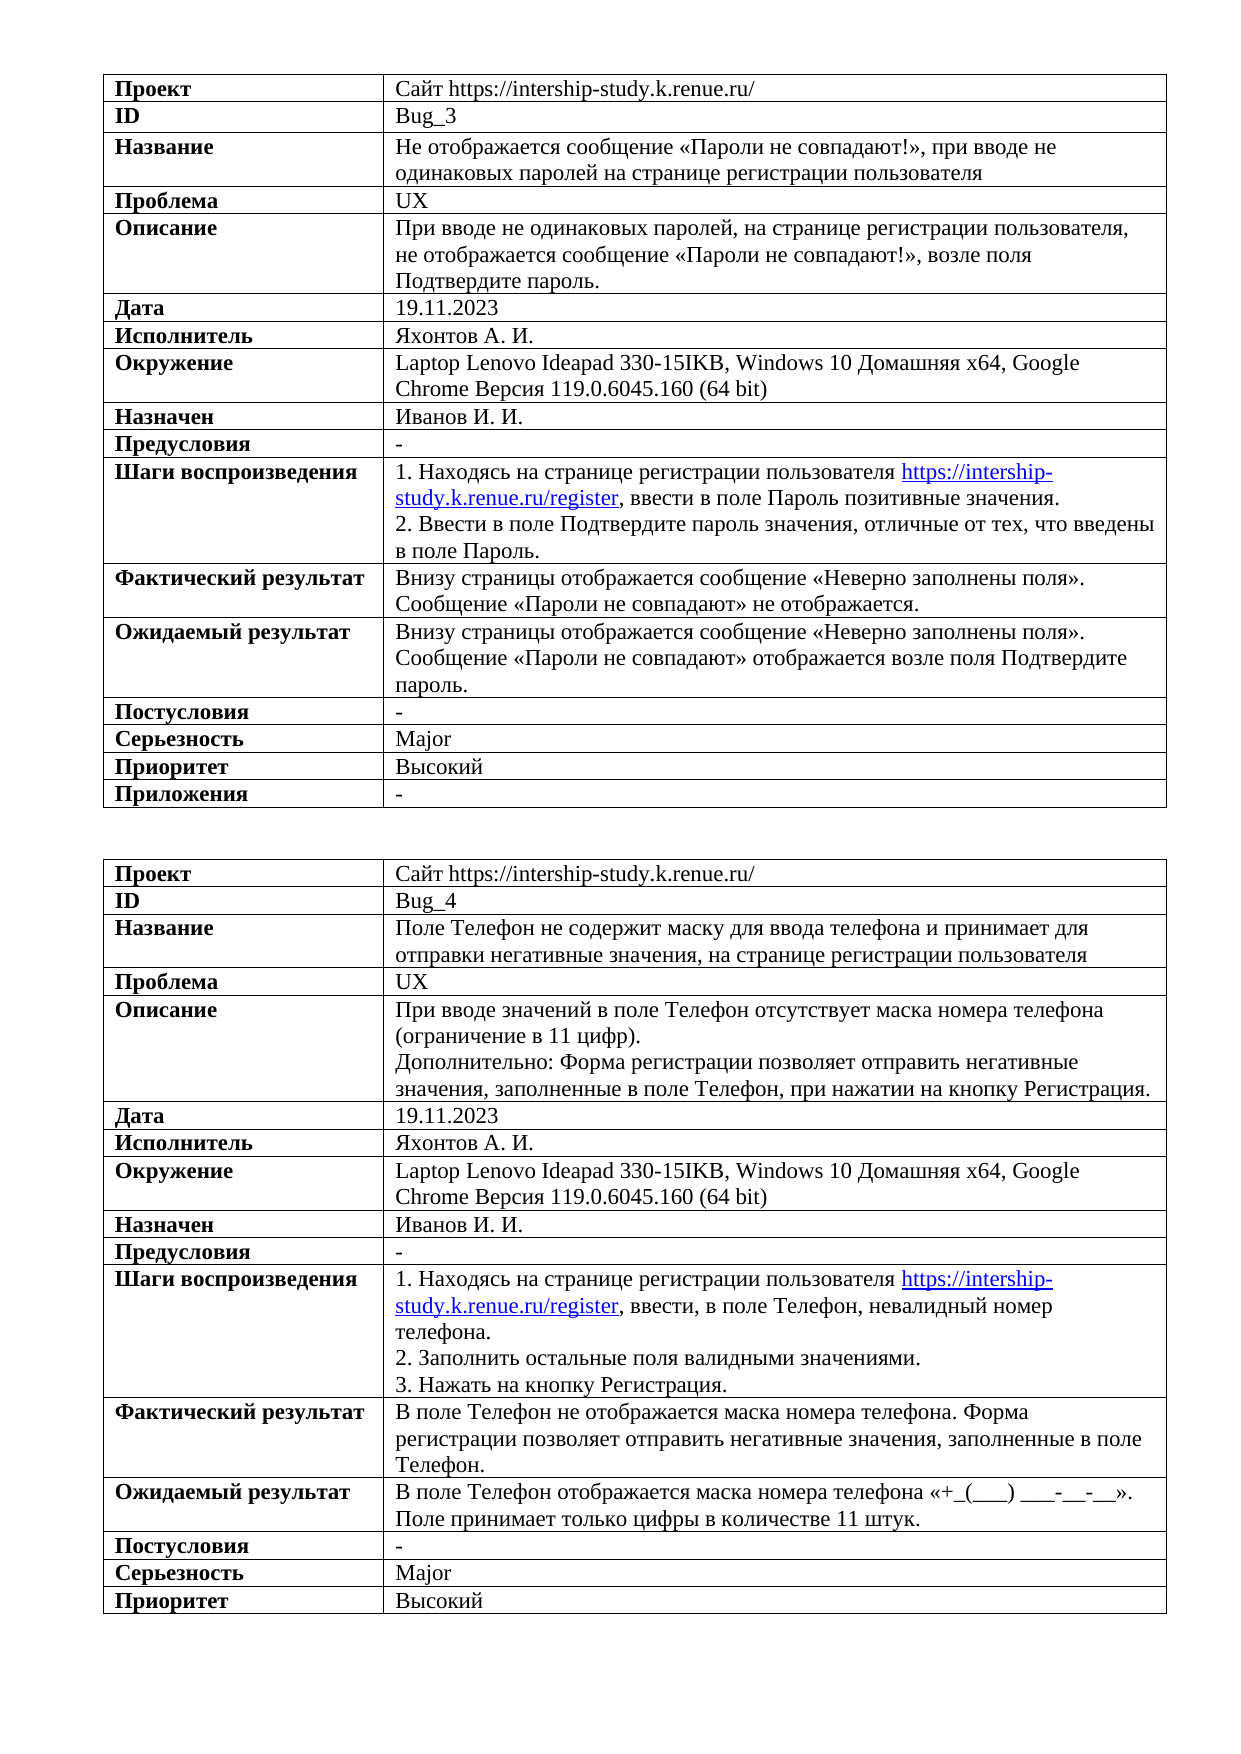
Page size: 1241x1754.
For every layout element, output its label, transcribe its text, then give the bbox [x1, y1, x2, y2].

table_header Сайт https://intership-study.k.renue.ru/ [384, 75, 1166, 101]
table_cell Bug_3 [384, 102, 1166, 132]
table_cell Bug_4 [384, 887, 1166, 913]
table_header Проект [104, 75, 383, 101]
table_cell Приоритет [104, 1587, 383, 1613]
table_cell Поле Телефон не содержит маску для ввода телефона и принимает для отправки негативные значения, на странице регистрации пользователя [384, 915, 1166, 967]
table_cell Высокий [384, 753, 1166, 779]
table_cell Ожидаемый результат [104, 618, 383, 697]
table_cell Приоритет [104, 753, 383, 779]
table_cell Внизу страницы отображается сообщение «Неверно заполнены поля». Сообщение «Пароли не совпадают» не отображается. [384, 564, 1166, 617]
table_cell Окружение [104, 1157, 383, 1209]
table_cell Фактический результат [104, 1398, 383, 1477]
table_cell Проблема [104, 187, 383, 213]
table_cell Яхонтов А. И. [384, 1130, 1166, 1156]
table_cell Яхонтов А. И. [384, 322, 1166, 348]
table_header Сайт https://intership-study.k.renue.ru/ [384, 860, 1166, 886]
table_cell Описание [104, 996, 383, 1101]
table_cell Исполнитель [104, 322, 383, 348]
table_cell Laptop Lenovo Ideapad 330-15IKB, Windows 10 Домашняя x64, Google Chrome Версия 119.0.6045.160 (64 bit) [384, 1157, 1166, 1209]
table_cell Внизу страницы отображается сообщение «Неверно заполнены поля». Сообщение «Пароли не совпадают» отображается возле поля Подтвердите пароль. [384, 618, 1166, 697]
table_cell Назначен [104, 403, 383, 429]
table_cell В поле Телефон не отображается маска номера телефона. Форма регистрации позволяет отправить негативные значения, заполненные в поле Телефон. [384, 1398, 1166, 1477]
table_cell UX [384, 968, 1166, 994]
table_cell Название [104, 133, 383, 186]
table_cell Шаги воспроизведения [104, 1265, 383, 1397]
table_cell 19.11.2023 [384, 294, 1166, 321]
table_cell Фактический результат [104, 564, 383, 617]
table_cell ID [104, 887, 383, 913]
table_cell UX [384, 187, 1166, 213]
table_cell Окружение [104, 349, 383, 402]
table_header Проект [104, 860, 383, 886]
table_cell В поле Телефон отображается маска номера телефона «+_(___) ___-__-__». Поле принимает только цифры в количестве 11 штук. [384, 1478, 1166, 1531]
table_cell Шаги воспроизведения [104, 458, 383, 563]
table_cell - [384, 780, 1166, 807]
table_cell Постусловия [104, 698, 383, 724]
table_cell Серьезность [104, 1560, 383, 1586]
table_cell - [384, 1238, 1166, 1264]
table_cell Назначен [104, 1211, 383, 1237]
table_cell Иванов И. И. [384, 403, 1166, 429]
table_cell Предусловия [104, 430, 383, 457]
table_cell Проблема [104, 968, 383, 994]
table_cell Major [384, 725, 1166, 752]
table_cell Дата [104, 294, 383, 321]
table_cell Исполнитель [104, 1130, 383, 1156]
table_cell Дата [104, 1102, 383, 1128]
table_cell - [384, 430, 1166, 457]
table_cell Приложения [104, 780, 383, 807]
table_cell При вводе не одинаковых паролей, на странице регистрации пользователя, не отображается сообщение «Пароли не совпадают!», возле поля Подтвердите пароль. [384, 214, 1166, 293]
table_cell Laptop Lenovo Ideapad 330-15IKB, Windows 10 Домашняя x64, Google Chrome Версия 119.0.6045.160 (64 bit) [384, 349, 1166, 402]
table_cell ID [104, 102, 383, 132]
table_cell 1. Находясь на странице регистрации пользователя https://intership-study.k.renue.ru/register, ввести в поле Пароль позитивные значения. 2. Ввести в поле Подтвердите пароль значения, отличные от тех, что введены в поле Пароль. [384, 458, 1166, 563]
table_cell Высокий [384, 1587, 1166, 1613]
table_cell - [384, 1532, 1166, 1558]
table_cell - [384, 698, 1166, 724]
table_cell Серьезность [104, 725, 383, 752]
table_cell Ожидаемый результат [104, 1478, 383, 1531]
table_cell Название [104, 915, 383, 967]
table_cell Описание [104, 214, 383, 293]
table_cell Не отображается сообщение «Пароли не совпадают!», при вводе не одинаковых паролей на странице регистрации пользователя [384, 133, 1166, 186]
table_cell 1. Находясь на странице регистрации пользователя https://intership-study.k.renue.ru/register, ввести, в поле Телефон, невалидный номер телефона. 2. Заполнить остальные поля валидными значениями. 3. Нажать на кнопку Регистрация. [384, 1265, 1166, 1397]
table_cell Постусловия [104, 1532, 383, 1558]
table_cell 19.11.2023 [384, 1102, 1166, 1128]
table_cell При вводе значений в поле Телефон отсутствует маска номера телефона (ограничение в 11 цифр). Дополнительно: Форма регистрации позволяет отправить негативные значения, заполненные в поле Телефон, при нажатии на кнопку Регистрация. [384, 996, 1166, 1101]
table_cell Иванов И. И. [384, 1211, 1166, 1237]
table_cell Предусловия [104, 1238, 383, 1264]
table_cell Major [384, 1560, 1166, 1586]
